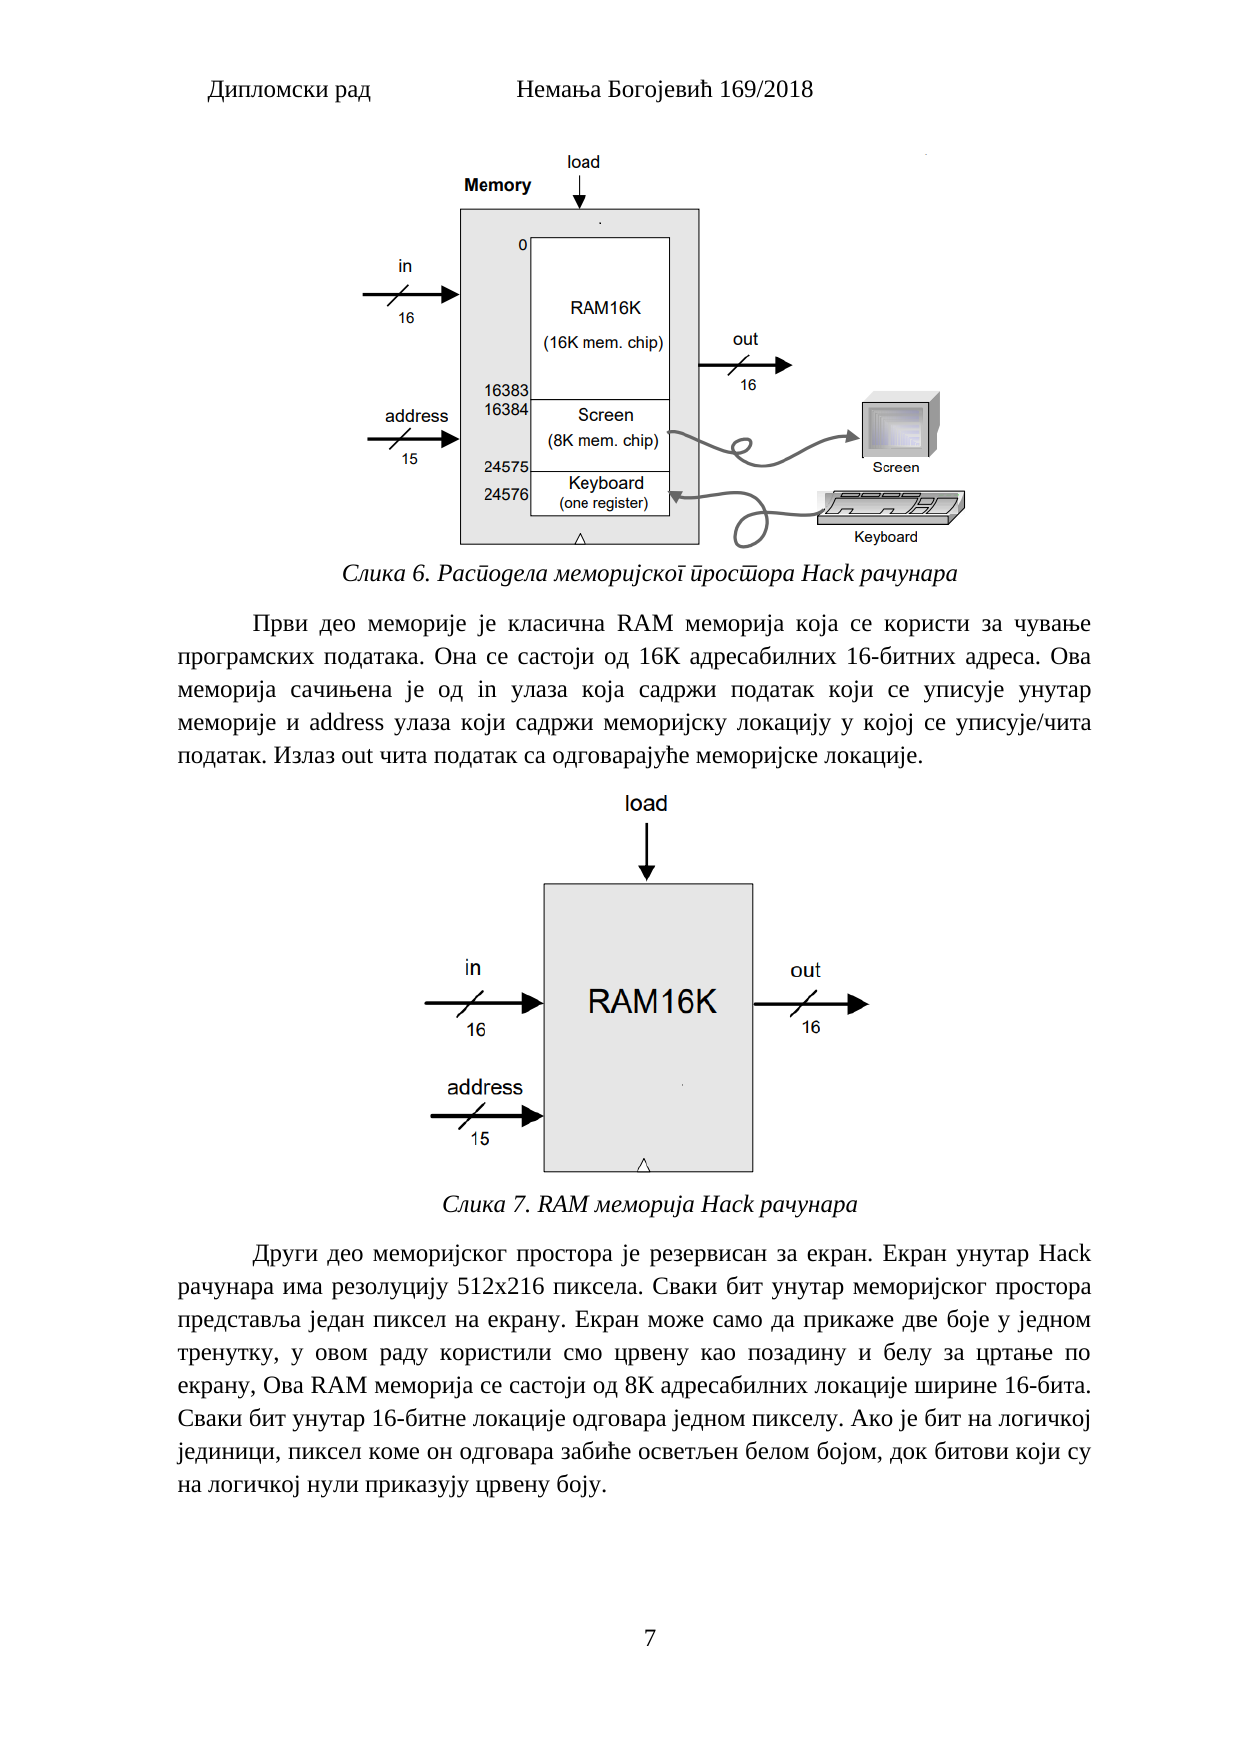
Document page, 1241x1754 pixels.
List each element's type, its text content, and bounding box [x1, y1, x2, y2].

text Други део меморијског простора је резервисан за екран. Екран унутар Hack рачунара има резолуцију 512х216 пиксела. Сваки бит унутар меморијског простора представља један пиксел на екрану. Екран може само да прикаже две боје у једном тренутку, у овом раду користили смо црвену као позадину и белу за цртање по екрану, Ова RAM меморија се састоји од 8К адресабилних локације ширине 16-бита. Сваки бит унутар 16-битне локације одговара једном пикселу. Ако је бит на логичкој јединици, пиксел коме он одговара забиће осветљен белом бојом, док битови који су на логичкој нули приказују црвену боју. [177, 1238, 1092, 1498]
picture [395, 785, 890, 1185]
text Први део меморије је класична RAM меморија која се користи за чување програмских података. Она се састоји од 16К адресабилних 16-битних адреса. Ова меморија сачињена је од in улаза која садржи податак који се уписује унутар меморије и address улаза који садржи меморијску локацију у којој се уписује/чита податак. Излаз out чита податак са одговарајуће меморијске локације. [177, 608, 1092, 769]
text Слика 6. Расподела меморијског простора Hack рачунара [177, 558, 1092, 587]
picture [286, 147, 984, 556]
text Слика 7. RAM меморија Hack рачунара [177, 1189, 1092, 1217]
